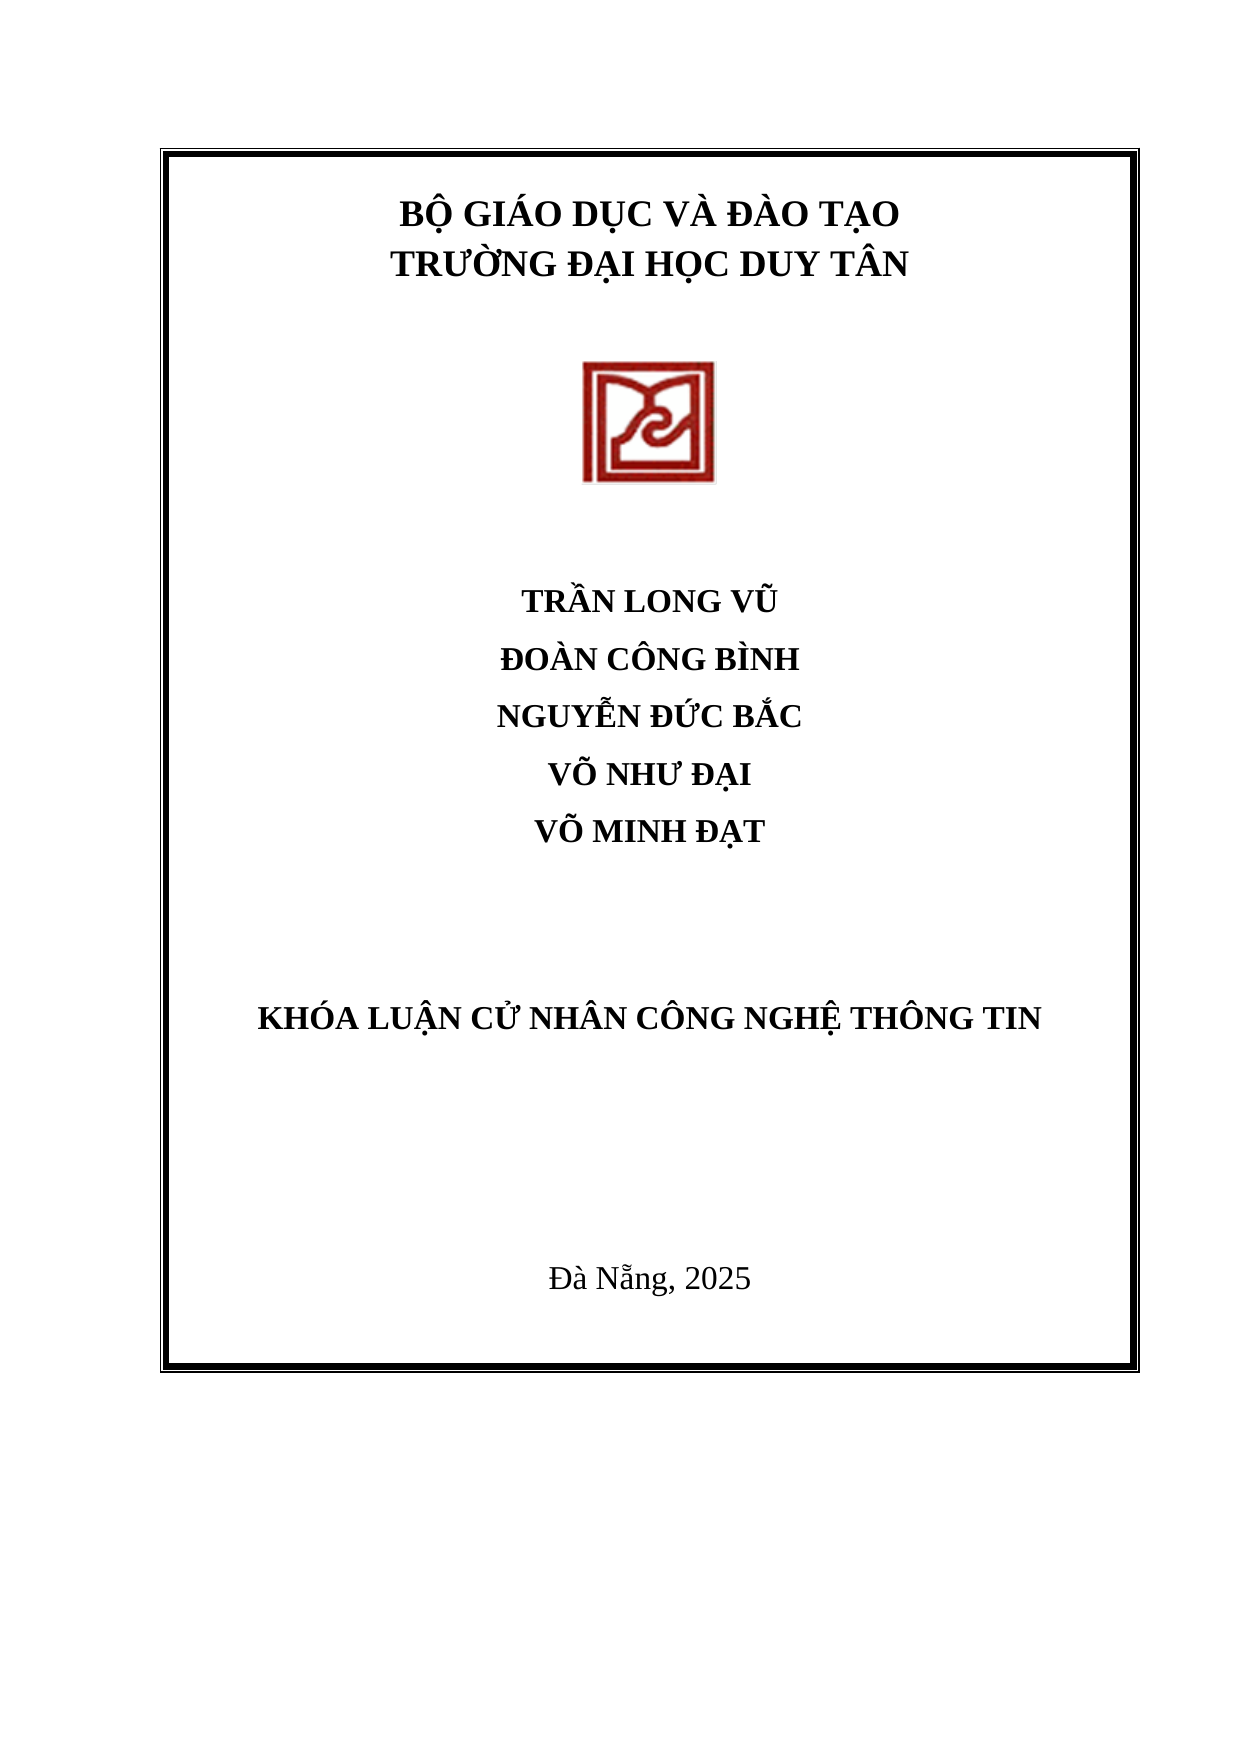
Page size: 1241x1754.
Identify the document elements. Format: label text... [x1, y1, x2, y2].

picture [581, 361, 718, 486]
text NGUYỄN ĐỨC BẮC [169, 685, 1130, 735]
text TRẦN LONG VŨ [169, 570, 1130, 620]
text VÕ MINH ĐẠT [169, 800, 1130, 850]
text TRƯỜNG ĐẠI HỌC DUY TÂN [169, 229, 1130, 284]
text Đà Nẵng, 2025 [169, 1247, 1130, 1297]
text KHÓA LUẬN CỬ NHÂN CÔNG NGHỆ THÔNG TIN [169, 987, 1130, 1037]
text BỘ GIÁO DỤC VÀ ĐÀO TẠO [169, 180, 1130, 229]
text VÕ NHƯ ĐẠI [169, 742, 1130, 792]
text ĐOÀN CÔNG BÌNH [169, 627, 1130, 677]
